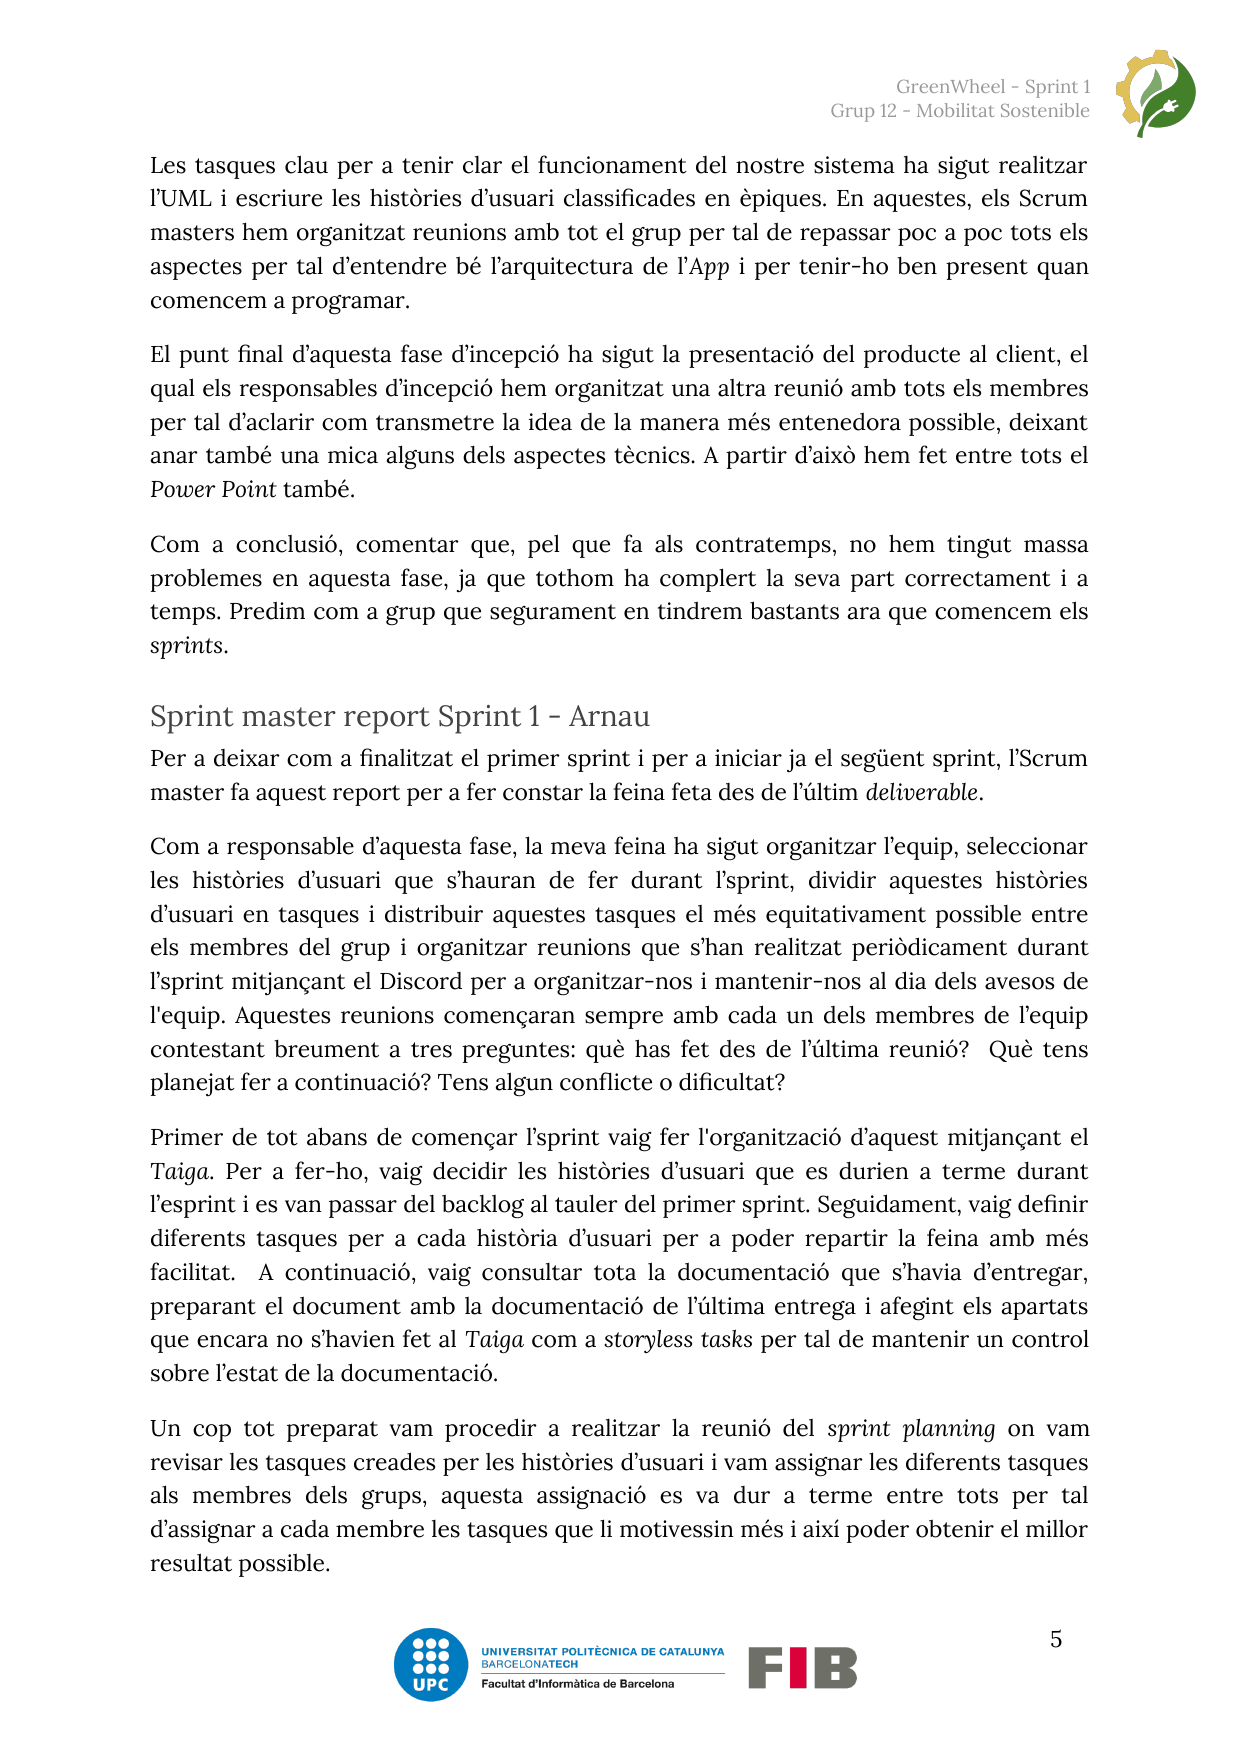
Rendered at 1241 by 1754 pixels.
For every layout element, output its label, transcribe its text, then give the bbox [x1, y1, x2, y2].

text Per a deixar com a finalitzat el primer sprint i per a iniciar ja el següent sprint, l’Scrum master fa aquest report per a fer constar la feina feta des de l’últim deliverable. [150, 743, 1090, 806]
text Un cop tot preparat vam procedir a realitzar la reunió del sprint planning on vam revisar les tasques creades per les històries d’usuari i vam assignar les diferents tasques als membres dels grups, aquesta assignació es va dur a terme entre tots per tal d’assignar a cada membre les tasques que li motivessin més i així poder obtenir el millor resultat possible. [150, 1413, 1090, 1577]
subtitle Sprint master report Sprint 1 - Arnau [150, 697, 1090, 735]
text Les tasques clau per a tenir clar el funcionament del nostre sistema ha sigut realitzar l’UML i escriure les històries d’usuari classificades en èpiques. En aquestes, els Scrum masters hem organitzat reunions amb tot el grup per tal de repassar poc a poc tots els aspectes per tal d’entendre bé l’arquitectura de l’App i per tenir-ho ben present quan comencem a programar. [150, 150, 1090, 314]
picture [1107, 36, 1209, 143]
text Primer de tot abans de començar l’sprint vaig fer l'organització d’aquest mitjançant el Taiga. Per a fer-ho, vaig decidir les històries d’usuari que es durien a terme durant l’esprint i es van passar del backlog al tauler del primer sprint. Seguidament, vaig definir diferents tasques per a cada història d’usuari per a poder repartir la feina amb més facilitat. A continuació, vaig consultar tota la documentació que s’havia d’entregar, preparant el document amb la documentació de l’última entrega i afegint els apartats que encara no s’havien fet al Taiga com a storyless tasks per tal de mantenir un control sobre l’estat de la documentació. [150, 1122, 1090, 1388]
text Com a conclusió, comentar que, pel que fa als contratemps, no hem tingut massa problemes en aquesta fase, ja que tothom ha complert la seva part correctament i a temps. Predim com a grup que segurament en tindrem bastants ara que comencem els sprints. [150, 529, 1090, 660]
picture [379, 1623, 862, 1707]
text Com a responsable d’aquesta fase, la meva feina ha sigut organitzar l’equip, seleccionar les històries d’usuari que s’hauran de fer durant l’sprint, dividir aquestes històries d’usuari en tasques i distribuir aquestes tasques el més equitativament possible entre els membres del grup i organitzar reunions que s’han realitzat periòdicament durant l’sprint mitjançant el Discord per a organitzar-nos i mantenir-nos al dia dels avesos de l'equip. Aquestes reunions començaran sempre amb cada un dels membres de l’equip contestant breument a tres preguntes: què has fet des de l’última reunió? Què tens planejat fer a continuació? Tens algun conflicte o dificultat? [150, 831, 1090, 1097]
text El punt final d’aquesta fase d’incepció ha sigut la presentació del producte al client, el qual els responsables d’incepció hem organitzat una altra reunió amb tots els membres per tal d’aclarir com transmetre la idea de la manera més entenedora possible, deixant anar també una mica alguns dels aspectes tècnics. A partir d’això hem fet entre tots el Power Point també. [150, 339, 1090, 504]
